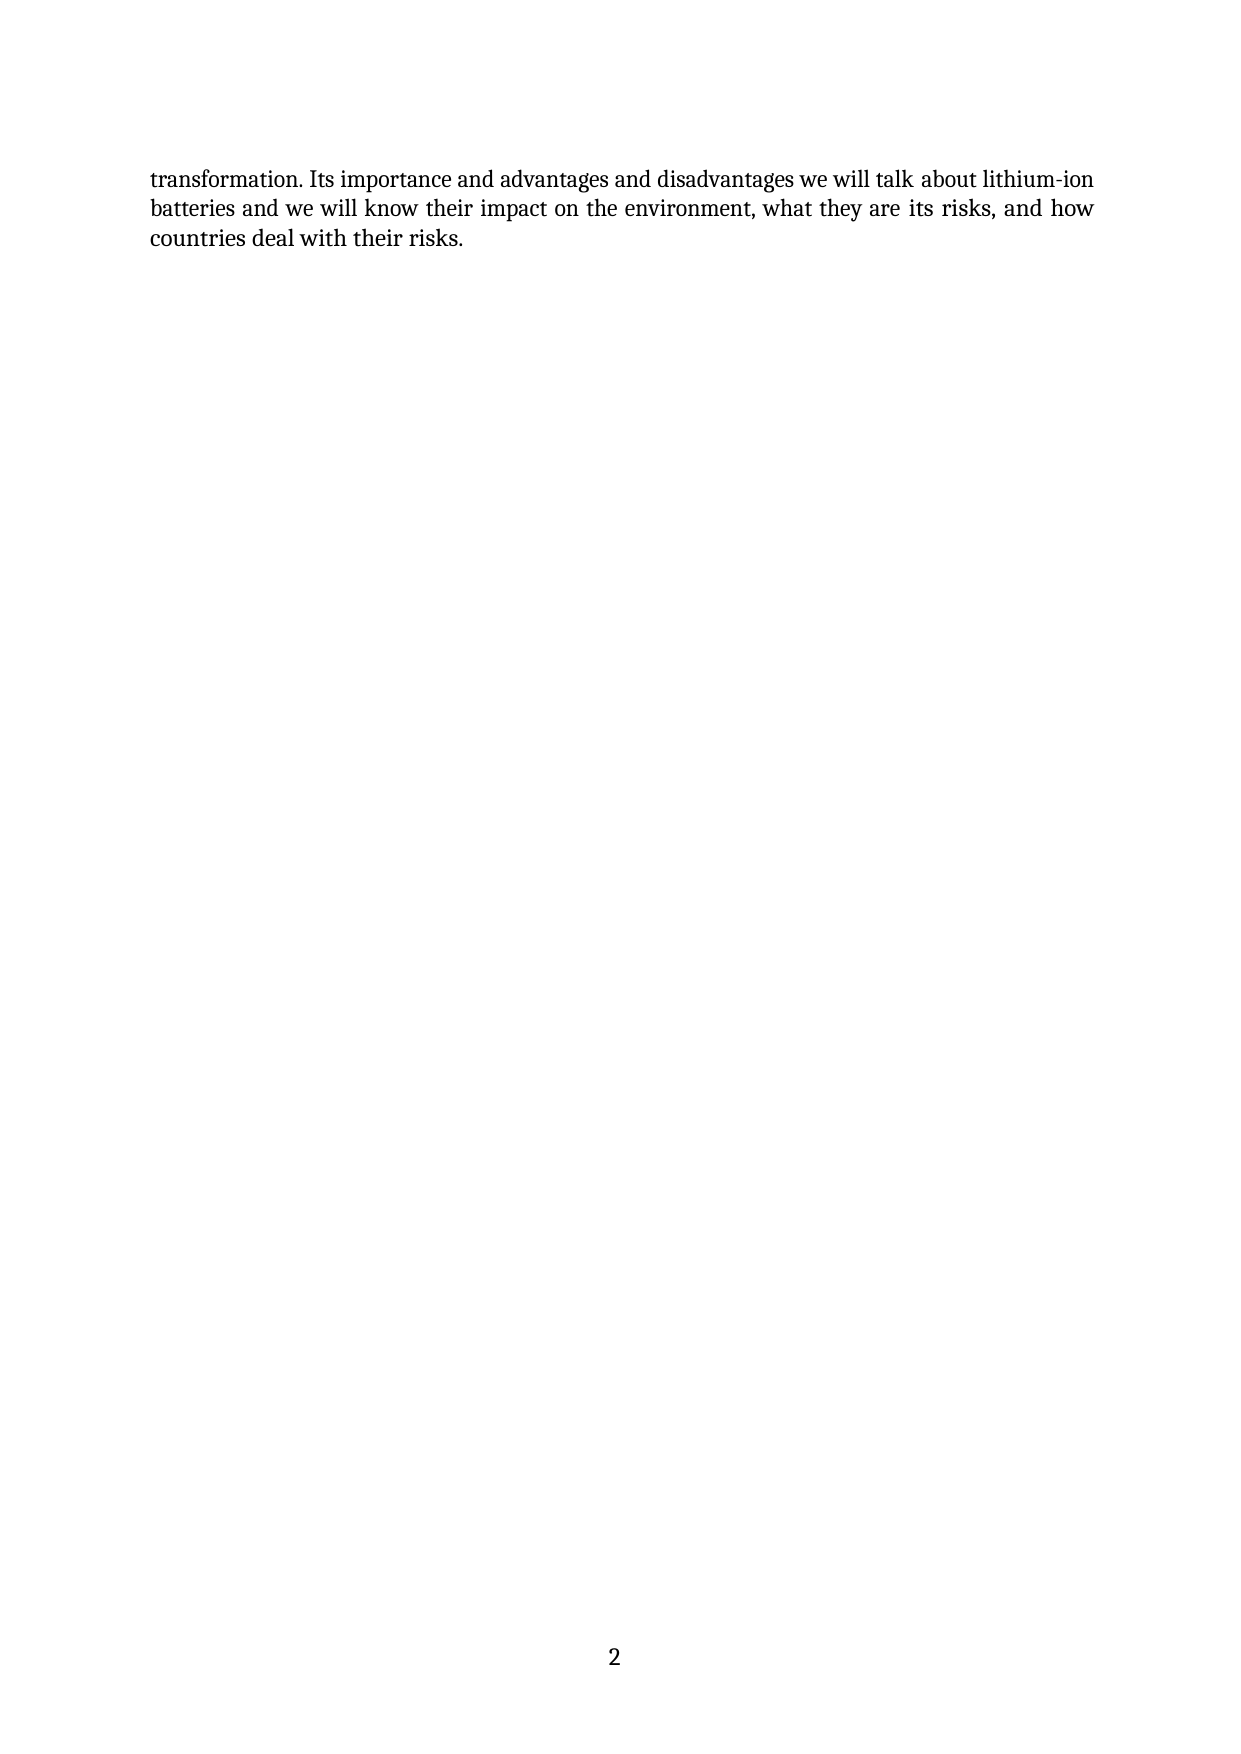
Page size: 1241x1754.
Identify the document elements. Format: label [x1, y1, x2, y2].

text [150, 164, 1094, 252]
